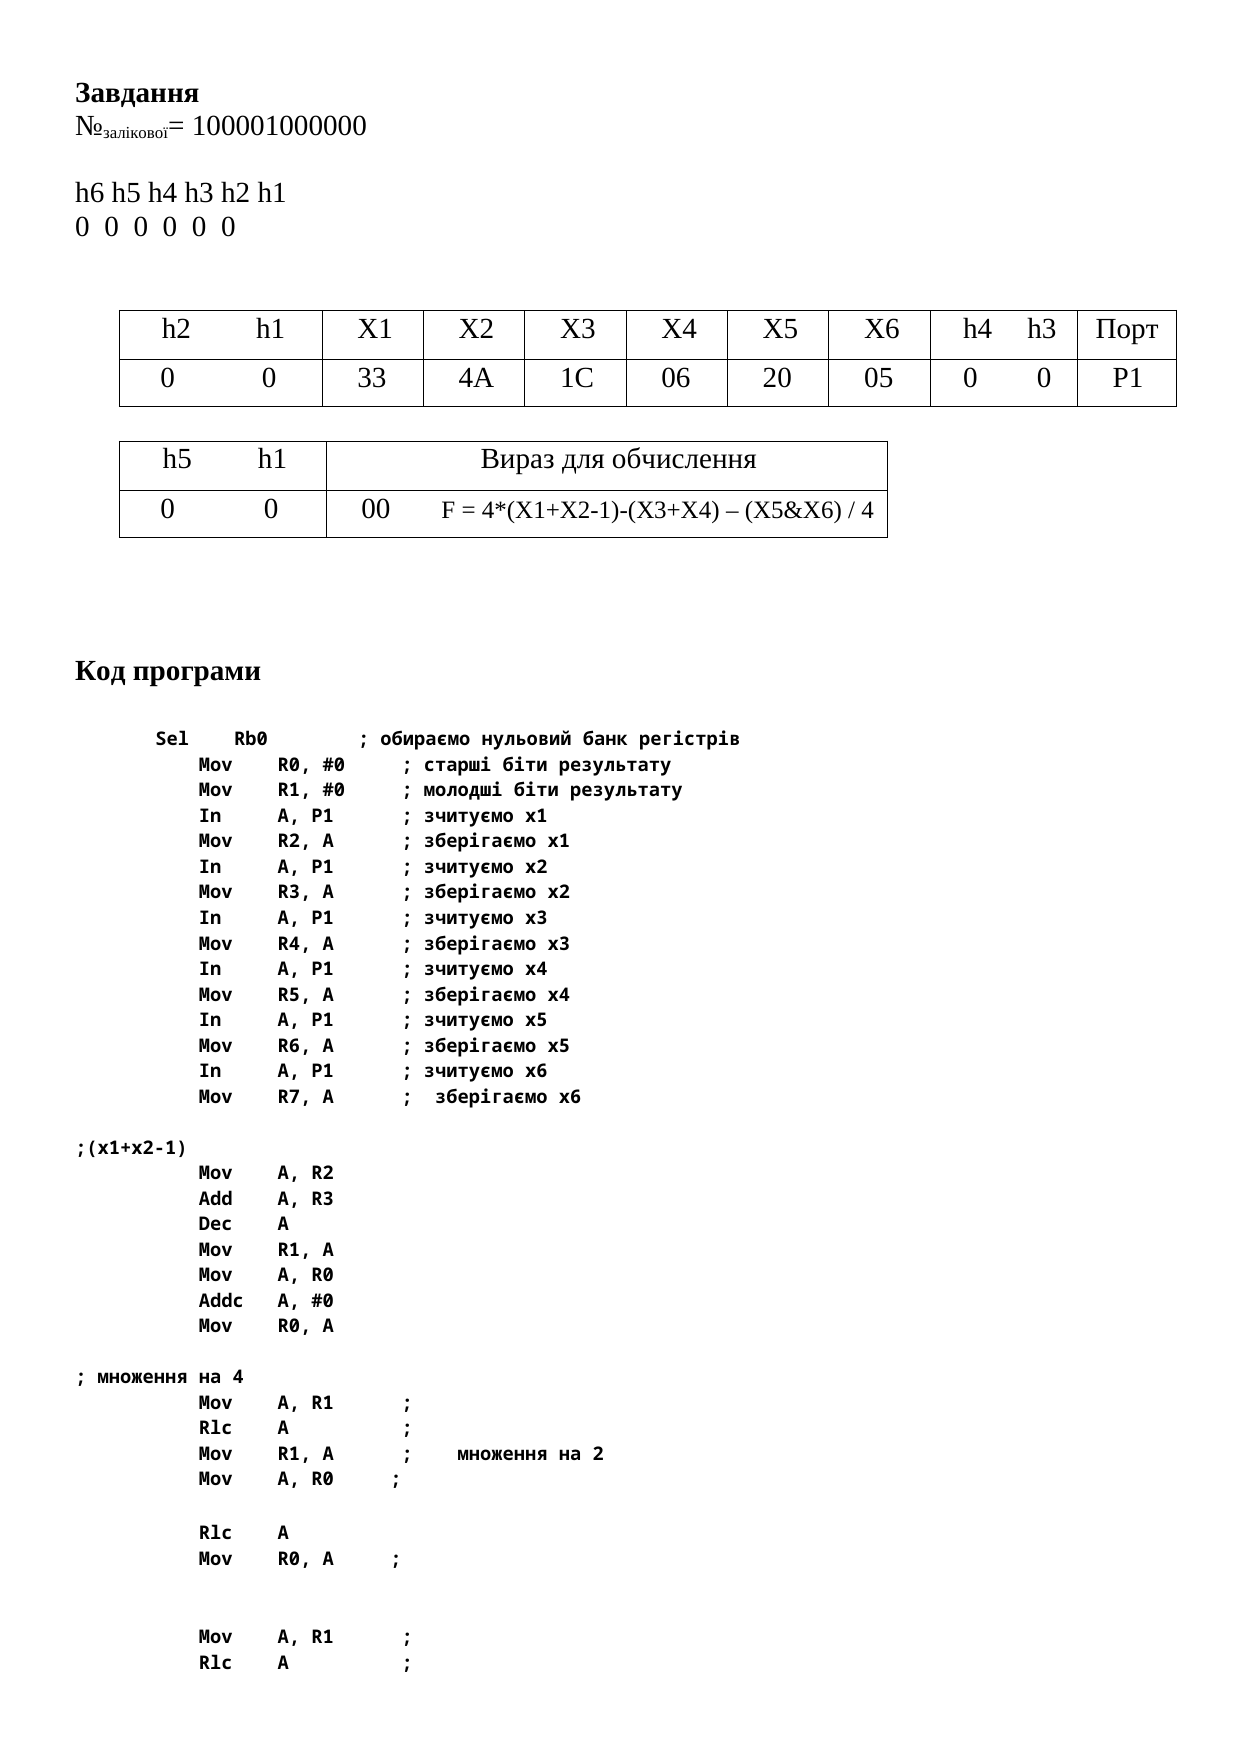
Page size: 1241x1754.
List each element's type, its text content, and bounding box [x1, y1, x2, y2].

table_header h1 [221, 311, 322, 359]
table_cell 06 [627, 360, 727, 406]
text Mov R0, A [75, 1313, 1165, 1338]
text ; множення на 4 [75, 1364, 1165, 1389]
table_header Порт [1078, 311, 1176, 359]
text Mov R2, A ; зберігаємо х1 [75, 828, 1165, 853]
table_cell 00 F = 4*(X1+X2-1)-(X3+X4) – (X5&X6) / 4 [327, 491, 887, 537]
table_header h1 [223, 442, 326, 490]
text Rlc A ; [75, 1649, 1165, 1675]
table_cell 20 [728, 360, 828, 406]
table_header Вираз для обчислення [327, 442, 887, 490]
text Mov R4, A ; зберігаємо х3 [75, 930, 1165, 955]
text 0 0 0 0 0 0 [75, 209, 1165, 243]
text Mov A, R0 [75, 1262, 1165, 1287]
table_header X2 [424, 311, 524, 359]
text Код програми [75, 653, 1165, 687]
text In A, P1 ; зчитуємо х4 [75, 955, 1165, 981]
table_cell P1 [1078, 360, 1176, 406]
text Mov R3, A ; зберігаємо х2 [75, 879, 1165, 904]
text In A, P1 ; зчитуємо х5 [75, 1006, 1165, 1032]
text №залікової= 100001000000 [75, 108, 1165, 142]
text Mov R1, A [75, 1236, 1165, 1262]
table_header X6 [829, 311, 930, 359]
table_header X5 [728, 311, 828, 359]
text Add A, R3 [75, 1185, 1165, 1211]
text Rlc A [75, 1519, 1165, 1545]
table_header h5 [120, 442, 223, 490]
table_cell 33 [323, 360, 423, 406]
text Sel Rb0 ; обираємо нульовий банк регістрів [75, 726, 1165, 751]
text Mov A, R1 ; [75, 1389, 1165, 1415]
table_header h2 [120, 311, 221, 359]
text ;(x1+x2-1) [75, 1134, 1165, 1159]
table_cell 0 [120, 360, 221, 406]
table_cell 05 [829, 360, 930, 406]
text Mov R1, #0 ; молодші біти результату [75, 777, 1165, 802]
table_cell 4A [424, 360, 524, 406]
text Mov A, R2 [75, 1159, 1165, 1185]
table_header X3 [525, 311, 626, 359]
text In A, P1 ; зчитуємо х6 [75, 1057, 1165, 1083]
table_header h4 [931, 311, 1004, 359]
text Rlc A ; [75, 1415, 1165, 1440]
text In A, P1 ; зчитуємо х2 [75, 853, 1165, 879]
table_header X4 [627, 311, 727, 359]
text Mov A, R1 ; [75, 1624, 1165, 1649]
table_cell 0 [120, 491, 223, 537]
table_header X1 [323, 311, 423, 359]
text In A, P1 ; зчитуємо х1 [75, 802, 1165, 828]
text Mov R0, #0 ; старші біти результату [75, 751, 1165, 777]
table_cell 1C [525, 360, 626, 406]
text h6 h5 h4 h3 h2 h1 [75, 176, 1165, 209]
table_cell 0 [221, 360, 322, 406]
text Mov R1, A ; множення на 2 [75, 1440, 1165, 1466]
text Завдання [75, 75, 1165, 108]
text Addc A, #0 [75, 1287, 1165, 1313]
table_header h3 [1004, 311, 1077, 359]
text Dec A [75, 1211, 1165, 1236]
table_cell 0 [223, 491, 326, 537]
table_cell 0 [931, 360, 1004, 406]
text Mov R7, A ; зберігаємо х6 [75, 1083, 1165, 1108]
text Mov R5, A ; зберігаємо х4 [75, 981, 1165, 1006]
text Mov R6, A ; зберігаємо х5 [75, 1032, 1165, 1057]
text Mov A, R0 ; [75, 1466, 1165, 1491]
text Mov R0, A ; [75, 1545, 1165, 1570]
text In A, P1 ; зчитуємо х3 [75, 904, 1165, 930]
table_cell 0 [1004, 360, 1077, 406]
